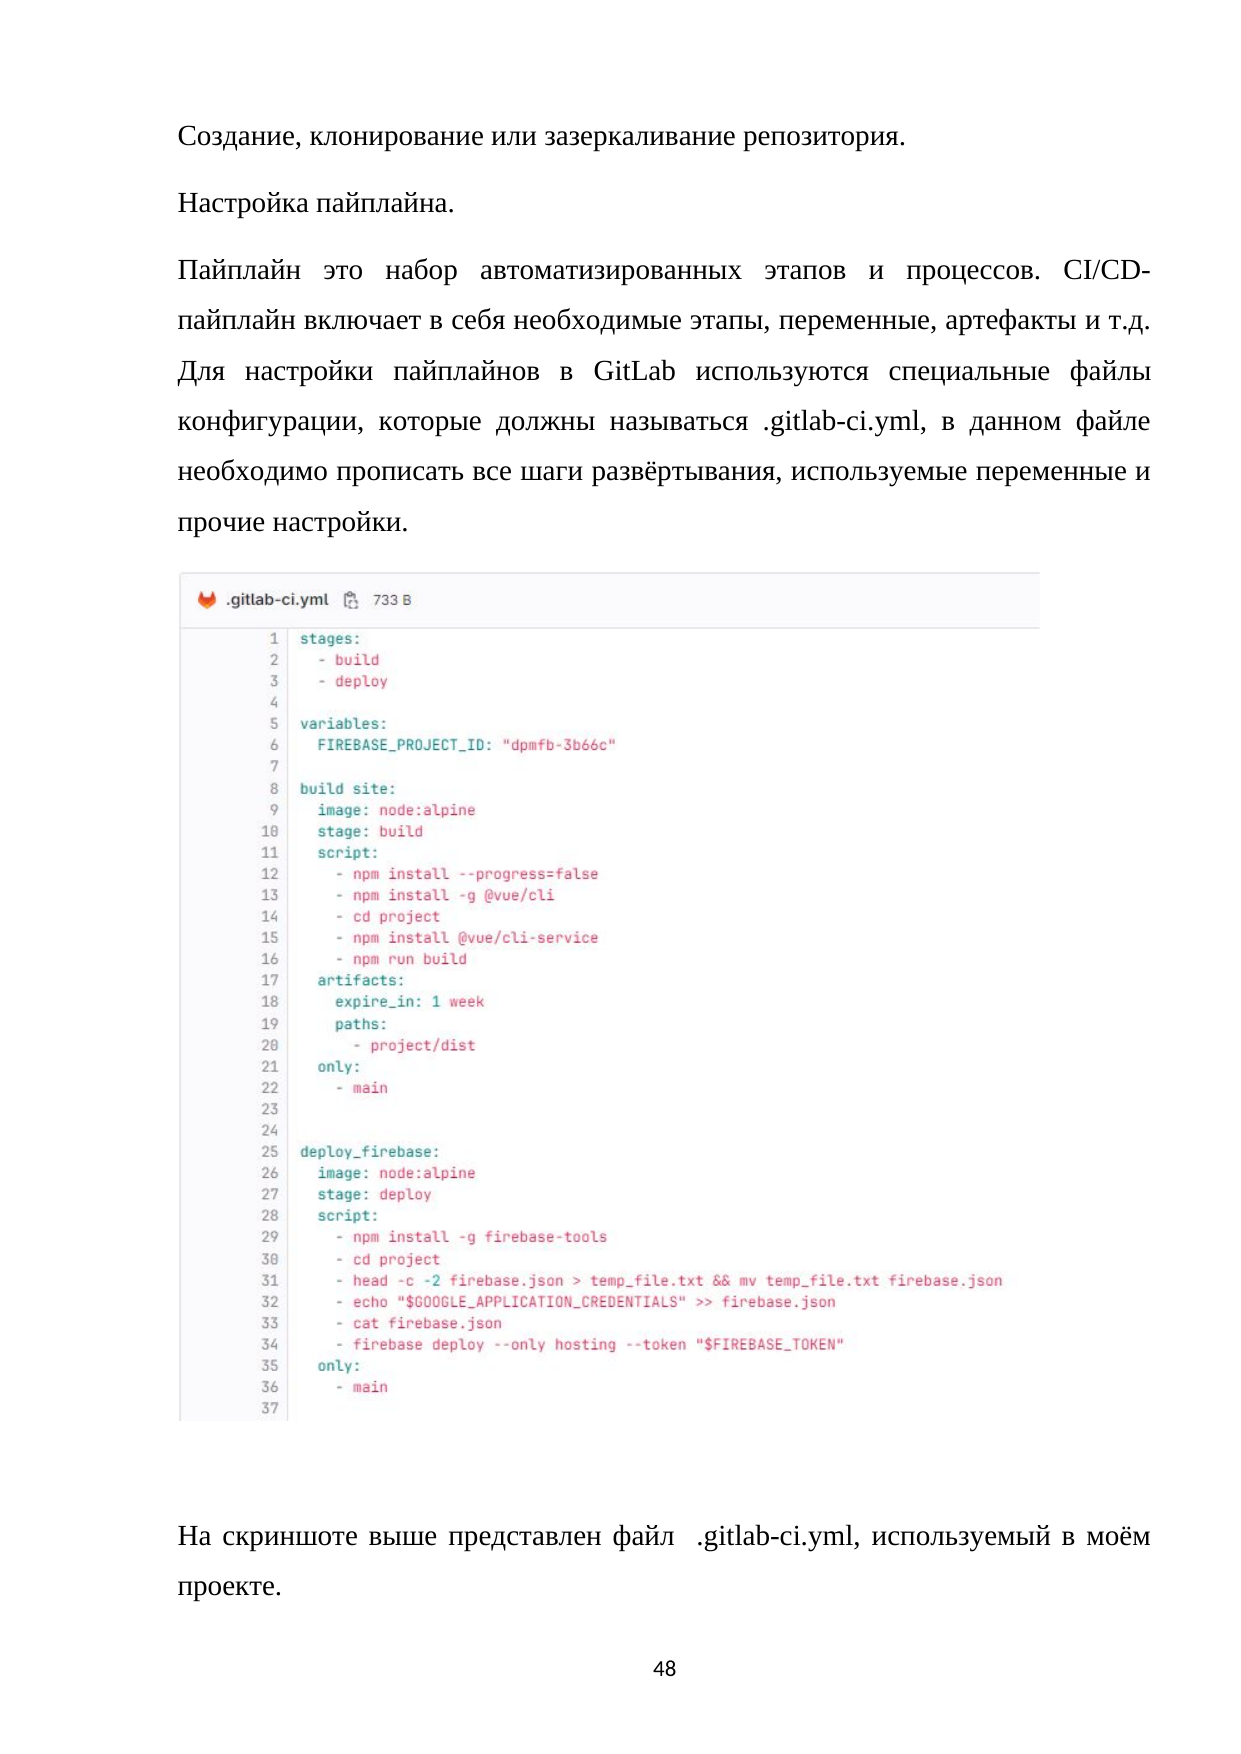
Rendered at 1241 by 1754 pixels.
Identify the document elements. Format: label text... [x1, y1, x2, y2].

text На скриншоте выше представлен файл .gitlab-ci.yml, используемый в моём проекте. [177, 1518, 1152, 1602]
text Пайплайн это набор автоматизированных этапов и процессов. CI/CD-пайплайн включает в себя необходимые этапы, переменные, артефакты и т.д. Для настройки пайплайнов в GitLab используются специальные файлы конфигурации, которые должны называться .gitlab-ci.yml, в данном файле необходимо прописать все шаги развёртывания, используемые переменные и прочие настройки. [177, 252, 1152, 537]
text Настройка пайплайна. [177, 185, 1152, 219]
text Создание, клонирование или зазеркаливание репозитория. [177, 118, 1152, 152]
picture [177, 570, 1040, 1421]
